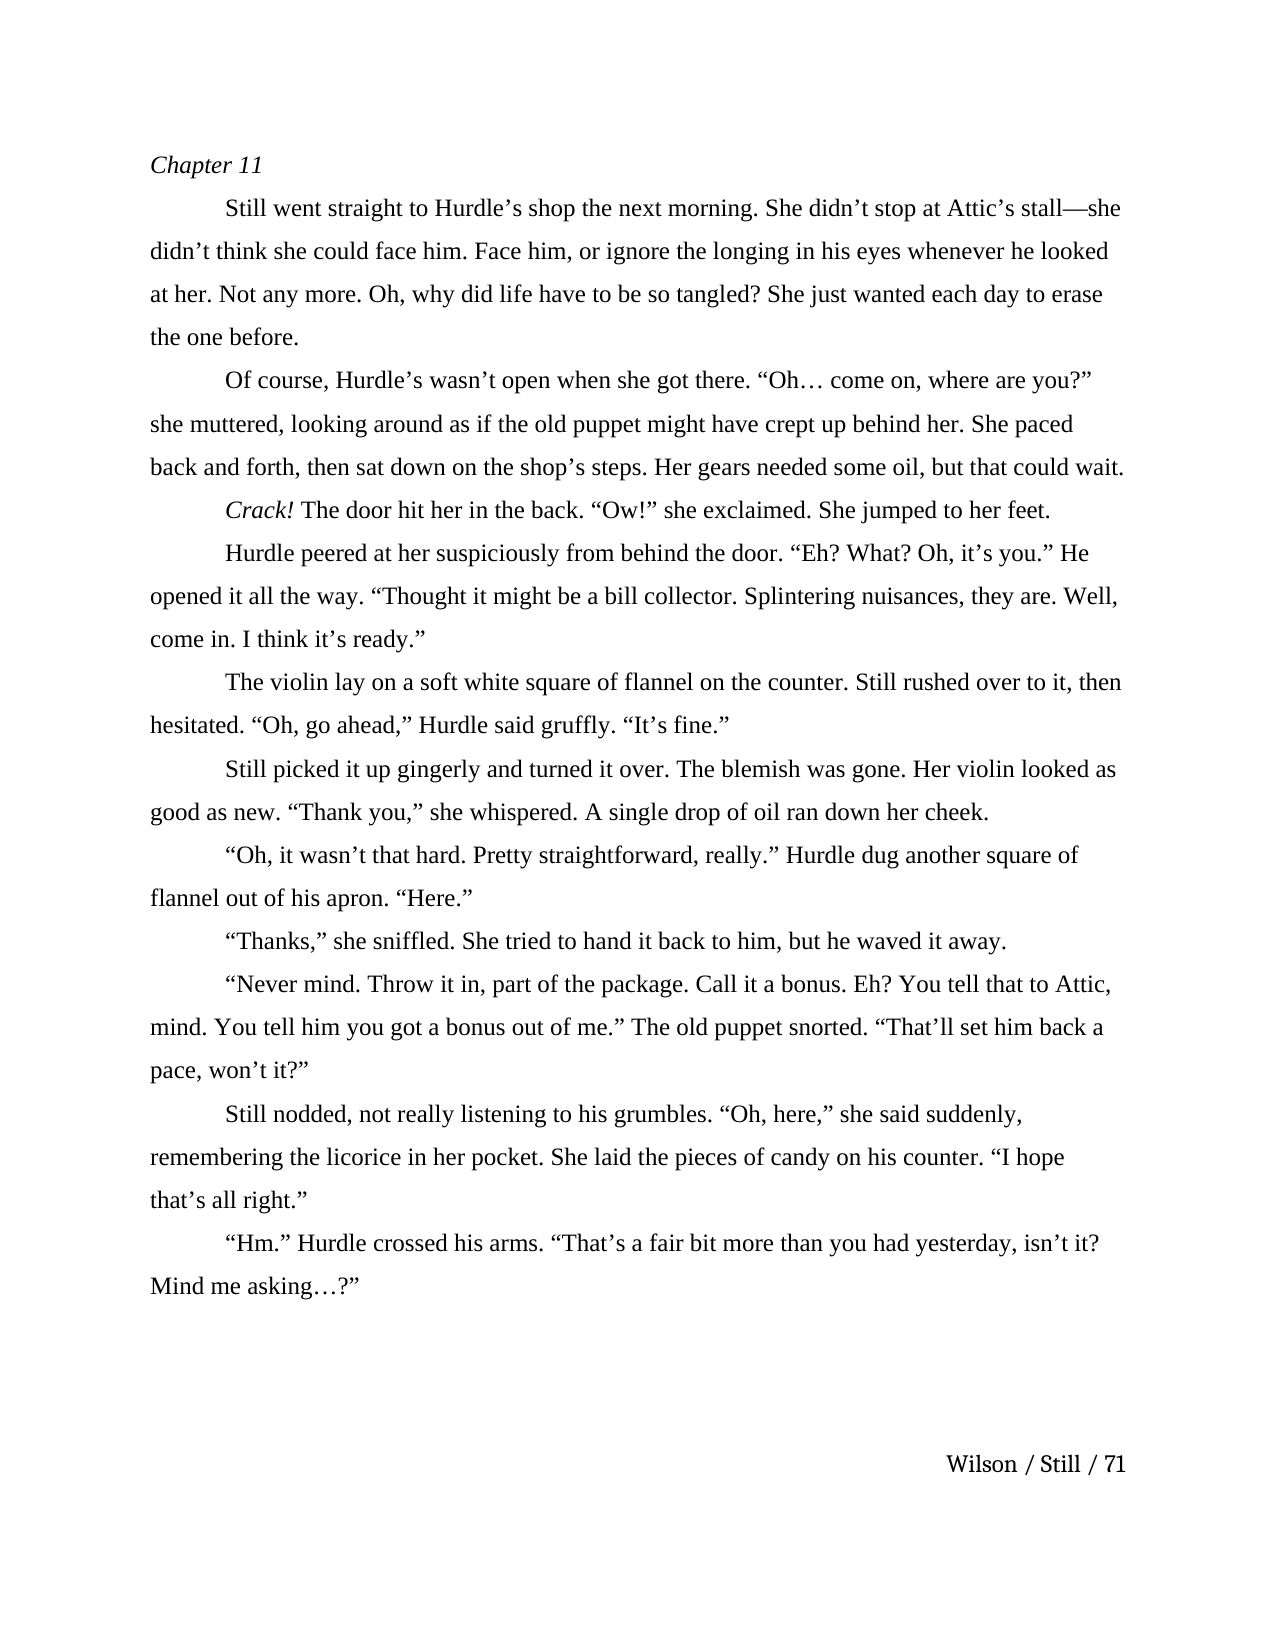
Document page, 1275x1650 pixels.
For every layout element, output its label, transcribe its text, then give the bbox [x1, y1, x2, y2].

text “Never mind. Throw it in, part of the package. Call it a bonus. Eh? You tell that to Attic, mind. You tell him you got a bonus out of me.” The old puppet snorted. “That’ll set him back a pace, won’t it?” [150, 969, 1125, 1084]
text “Oh, it wasn’t that hard. Pretty straightforward, really.” Hurdle dug another square of flannel out of his apron. “Here.” [150, 840, 1125, 912]
text Still nodded, not really listening to his grumbles. “Oh, here,” she said suddenly, remembering the licorice in her pocket. She laid the pieces of candy on his counter. “I hope that’s all right.” [150, 1099, 1125, 1214]
text Chapter 11 [150, 150, 1125, 179]
text Crack! The door hit her in the back. “Ow!” she exclaimed. She jumped to her feet. [150, 495, 1125, 524]
text Still went straight to Hurdle’s shop the next morning. She didn’t stop at Attic’s stall—she didn’t think she could face him. Face him, or ignore the longing in his eyes whenever he looked at her. Not any more. Oh, why did life have to be so tangled? She just wanted each day to erase the one before. [150, 193, 1125, 351]
text Still picked it up gingerly and turned it over. The blemish was gone. Her violin looked as good as new. “Thank you,” she whispered. A single drop of oil ran down her cheek. [150, 754, 1125, 826]
text “Hm.” Hurdle crossed his arms. “That’s a fair bit more than you had yesterday, isn’t it? Mind me asking…?” [150, 1228, 1125, 1300]
text The violin lay on a soft white square of flannel on the counter. Still rushed over to it, then hesitated. “Oh, go ahead,” Hurdle said gruffly. “It’s fine.” [150, 667, 1125, 739]
text Hurdle peered at her suspiciously from behind the door. “Eh? What? Oh, it’s you.” He opened it all the way. “Thought it might be a bill collector. Splintering nuisances, they are. Well, come in. I think it’s ready.” [150, 538, 1125, 653]
text Of course, Hurdle’s wasn’t open when she got there. “Oh… come on, where are you?” she muttered, looking around as if the old puppet might have crept up behind her. She paced back and forth, then sat down on the shop’s steps. Her gears needed some oil, but that could wait. [150, 366, 1125, 481]
text “Thanks,” she sniffled. She tried to hand it back to him, but he waved it away. [150, 926, 1125, 955]
